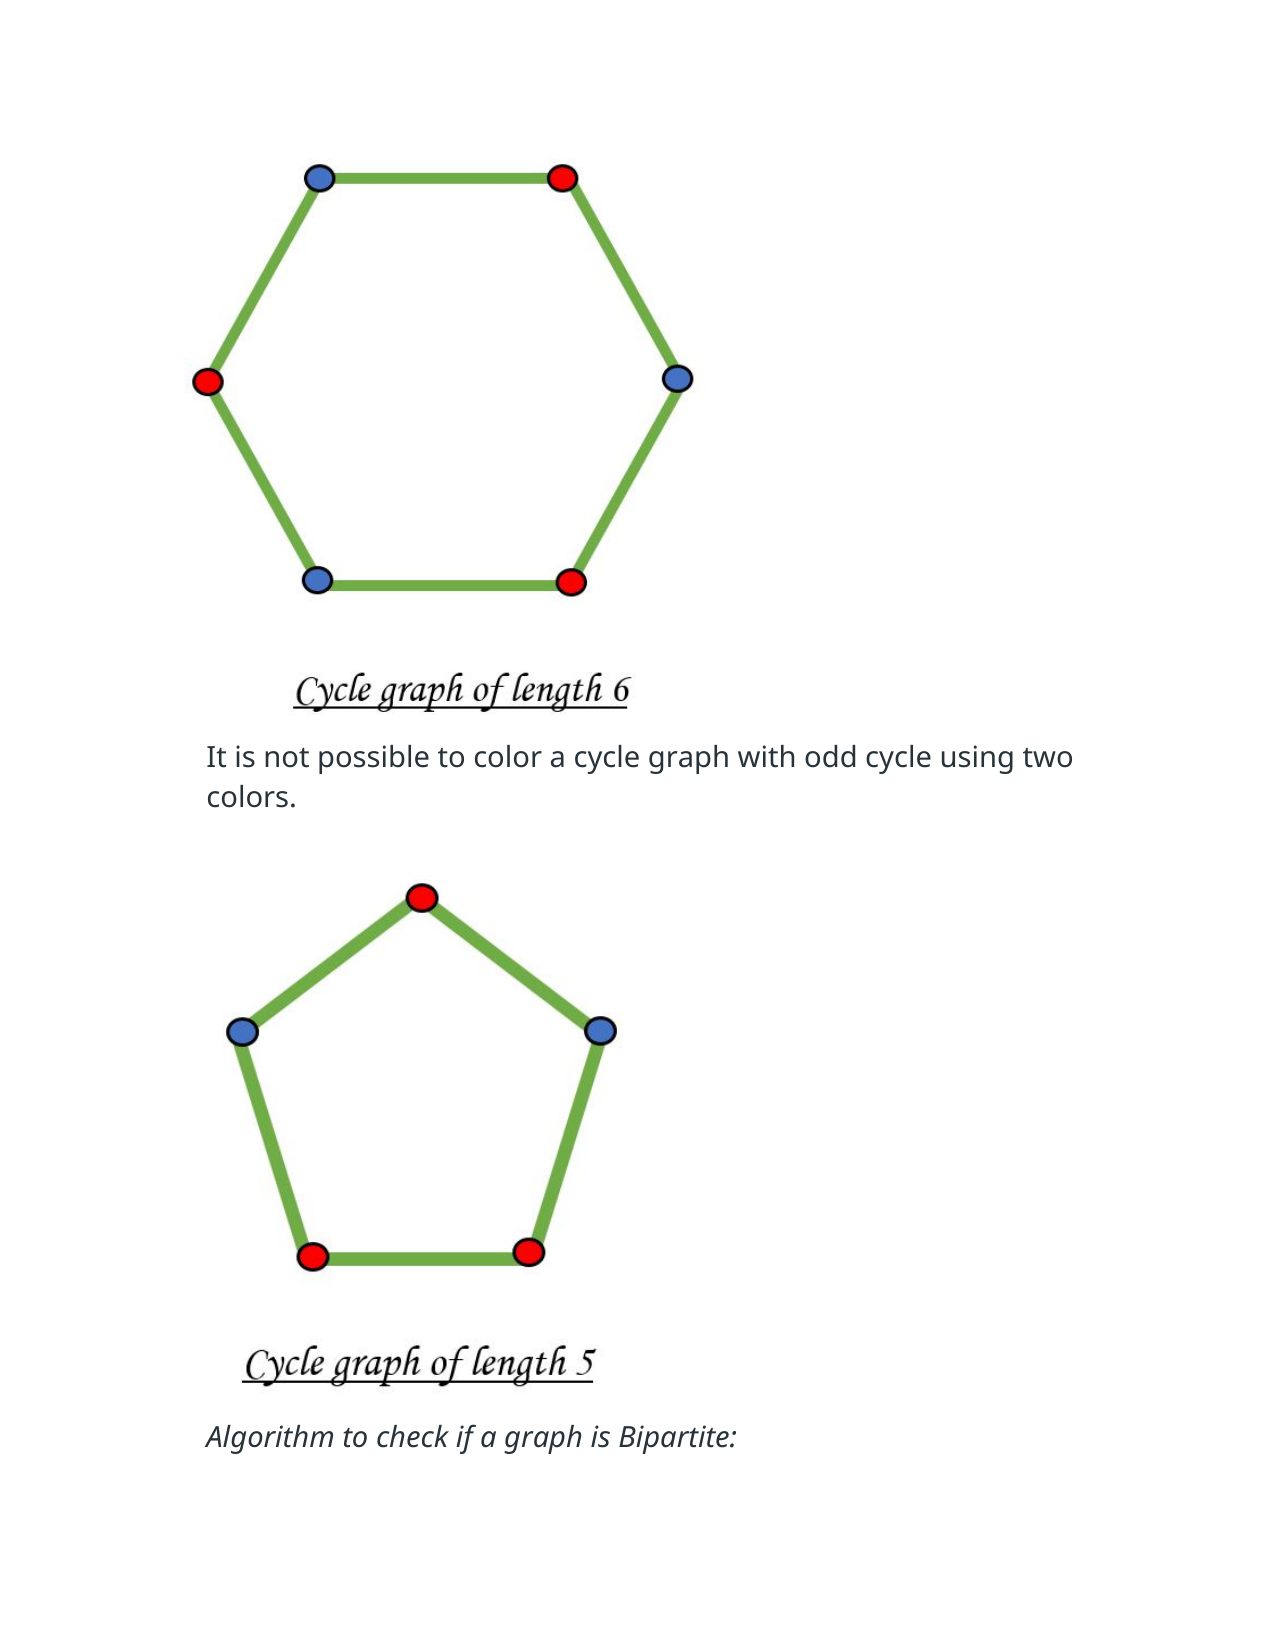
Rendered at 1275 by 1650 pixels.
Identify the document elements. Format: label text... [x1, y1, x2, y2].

text Algorithm to check if a graph is Bipartite: [206, 1416, 1125, 1456]
picture [150, 830, 717, 1417]
text It is not possible to color a cycle graph with odd cycle using two colors. [206, 736, 1125, 816]
picture [150, 150, 753, 737]
